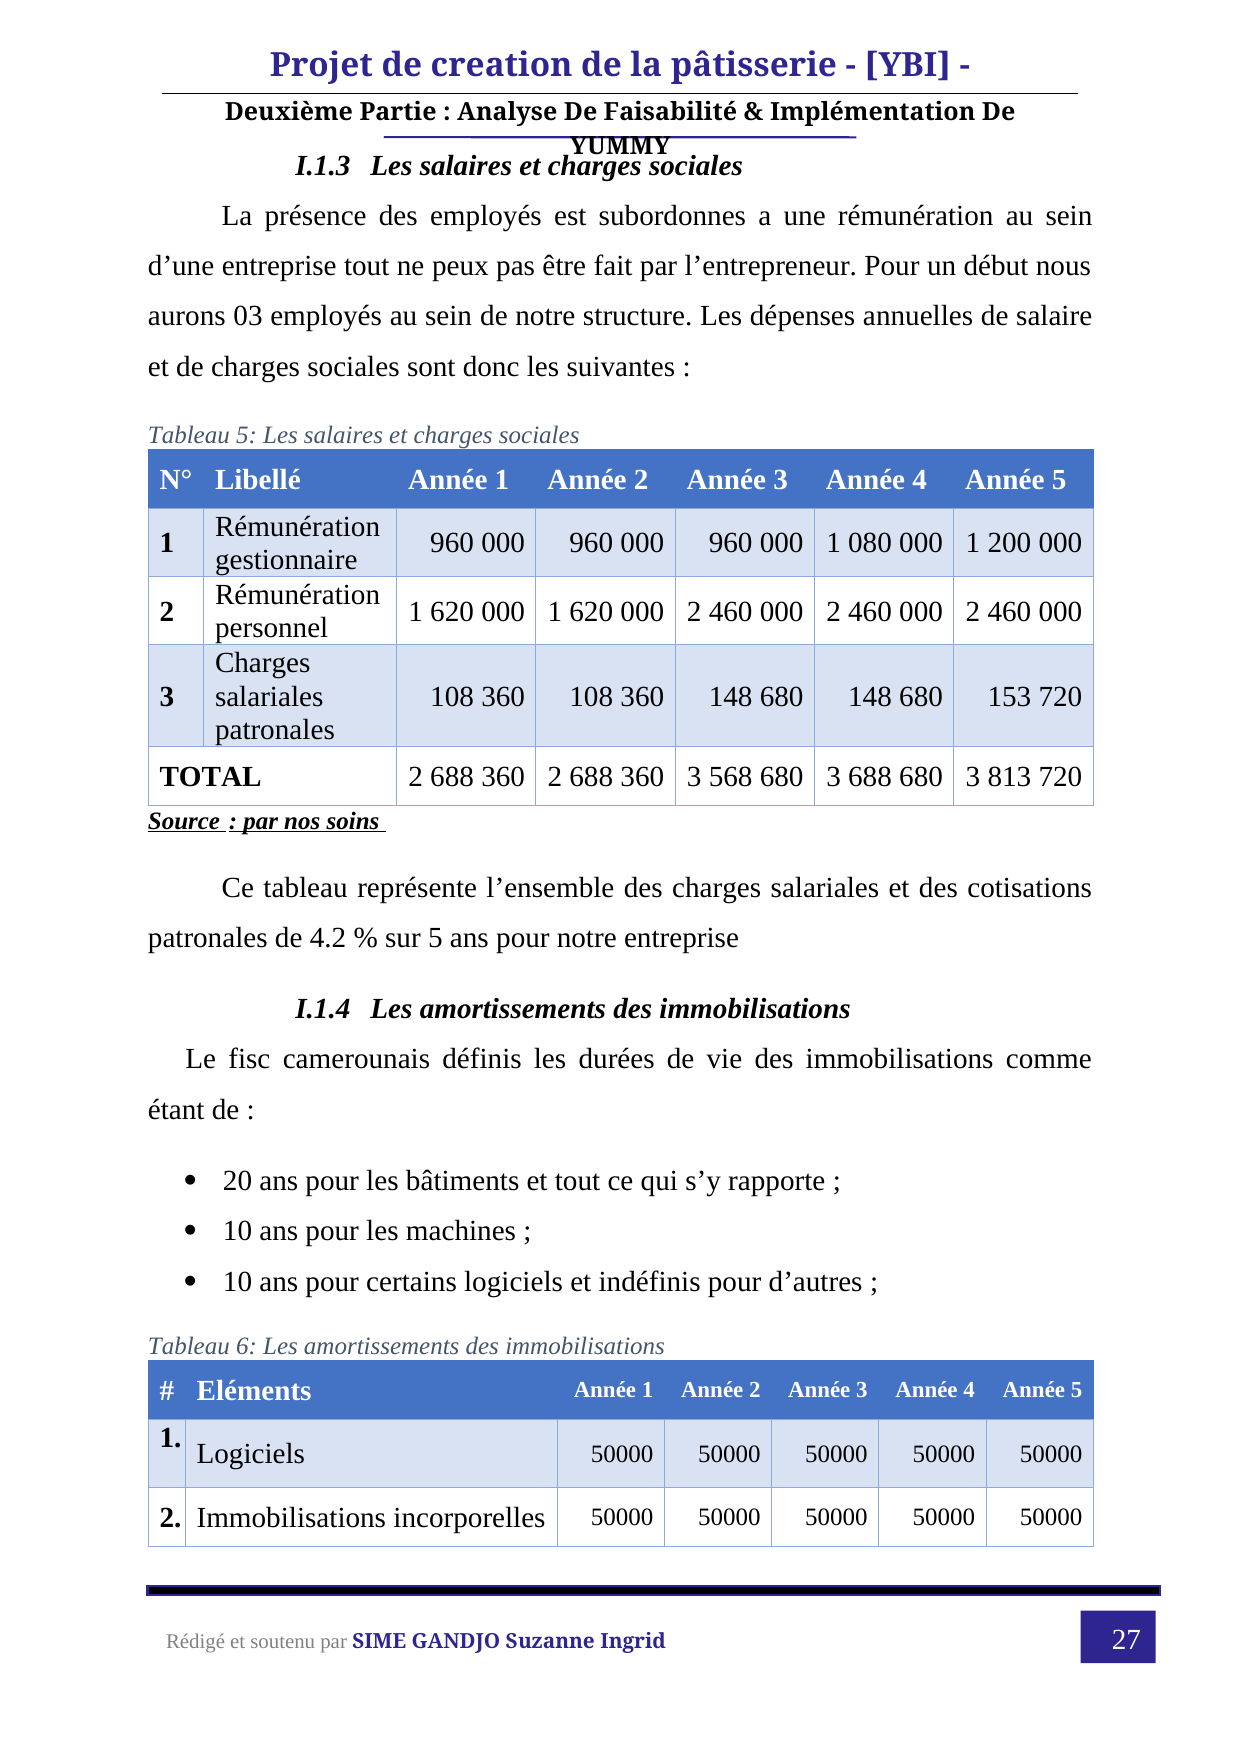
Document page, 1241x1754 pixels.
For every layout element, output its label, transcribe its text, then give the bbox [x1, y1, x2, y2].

text Source : par nos soins [148, 806, 1093, 834]
table_header Libellé [204, 450, 396, 508]
table_cell 50000 [558, 1488, 664, 1546]
table_cell 50000 [665, 1488, 771, 1546]
table_header Année 3 [676, 450, 814, 508]
table_header N° [149, 450, 203, 508]
table_header Année 2 [536, 450, 675, 508]
table_cell 2 460 000 [954, 577, 1093, 644]
table_cell 1 620 000 [536, 577, 675, 644]
table_cell 2 688 360 [536, 747, 675, 805]
table_cell 960 000 [676, 509, 814, 576]
table_cell 960 000 [397, 509, 535, 576]
text Ce tableau représente l’ensemble des charges salariales et des cotisations patronales de 4.2 % sur 5 ans pour notre entreprise [148, 870, 1093, 954]
table_cell 50000 [665, 1420, 771, 1487]
table_cell 2 460 000 [676, 577, 814, 644]
table_cell 1 080 000 [815, 509, 953, 576]
table_cell 50000 [772, 1488, 878, 1546]
subtitle Les amortissements des immobilisations [295, 991, 1093, 1025]
table_cell 108 360 [536, 645, 675, 746]
list 20 ans pour les bâtiments et tout ce qui s’y rapporte ; [185, 1163, 1093, 1197]
table_cell 50000 [987, 1420, 1093, 1487]
table_cell 50000 [772, 1420, 878, 1487]
table_header Année 5 [954, 450, 1093, 508]
table_cell 3 813 720 [954, 747, 1093, 805]
table_cell 960 000 [536, 509, 675, 576]
table_cell Rémunération personnel [204, 577, 396, 644]
table_header Année 1 [397, 450, 535, 508]
table_cell 1 200 000 [954, 509, 1093, 576]
table_cell 148 680 [676, 645, 814, 746]
table_cell [149, 1488, 185, 1546]
table_cell Logiciels [186, 1420, 557, 1487]
table_cell TOTAL [149, 747, 396, 805]
table_cell 108 360 [397, 645, 535, 746]
text La présence des employés est subordonnes a une rémunération au sein d’une entreprise tout ne peux pas être fait par l’entrepreneur. Pour un début nous aurons 03 employés au sein de notre structure. Les dépenses annuelles de salaire et de charges sociales sont donc les suivantes : [148, 198, 1093, 382]
list 10 ans pour certains logiciels et indéfinis pour d’autres ; [185, 1264, 1093, 1297]
table_cell 2 [149, 577, 203, 644]
table_cell 50000 [558, 1420, 664, 1487]
table_cell 50000 [879, 1420, 986, 1487]
table_cell Rémunération gestionnaire [204, 509, 396, 576]
table_header # [149, 1361, 185, 1419]
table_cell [186, 1488, 557, 1546]
text Le fisc camerounais définis les durées de vie des immobilisations comme étant de : [148, 1042, 1093, 1125]
table_header Année 5 [987, 1361, 1093, 1419]
table_cell 2 688 360 [397, 747, 535, 805]
table_cell 3 568 680 [676, 747, 814, 805]
table_cell 153 720 [954, 645, 1093, 746]
table_cell Charges salariales patronales [204, 645, 396, 746]
table_cell 3 688 680 [815, 747, 953, 805]
table_header Année 1 [558, 1361, 664, 1419]
subtitle Les salaires et charges sociales [295, 148, 1093, 181]
table_header Année 2 [665, 1361, 771, 1419]
table_cell [149, 1420, 185, 1487]
list 10 ans pour les machines ; [185, 1213, 1093, 1247]
table_cell 1 [149, 509, 203, 576]
table_header Eléments [186, 1361, 557, 1419]
table_cell 50000 [987, 1488, 1093, 1546]
table_cell 148 680 [815, 645, 953, 746]
table_cell 50000 [879, 1488, 986, 1546]
text Tableau 6: Les amortissements des immobilisations [148, 1331, 1093, 1360]
table_cell 1 620 000 [397, 577, 535, 644]
table_header Année 4 [815, 450, 953, 508]
table_header Année 3 [772, 1361, 878, 1419]
text Tableau 5: Les salaires et charges sociales [148, 420, 1093, 449]
table_cell 2 460 000 [815, 577, 953, 644]
table_cell 3 [149, 645, 203, 746]
table_header Année 4 [879, 1361, 986, 1419]
